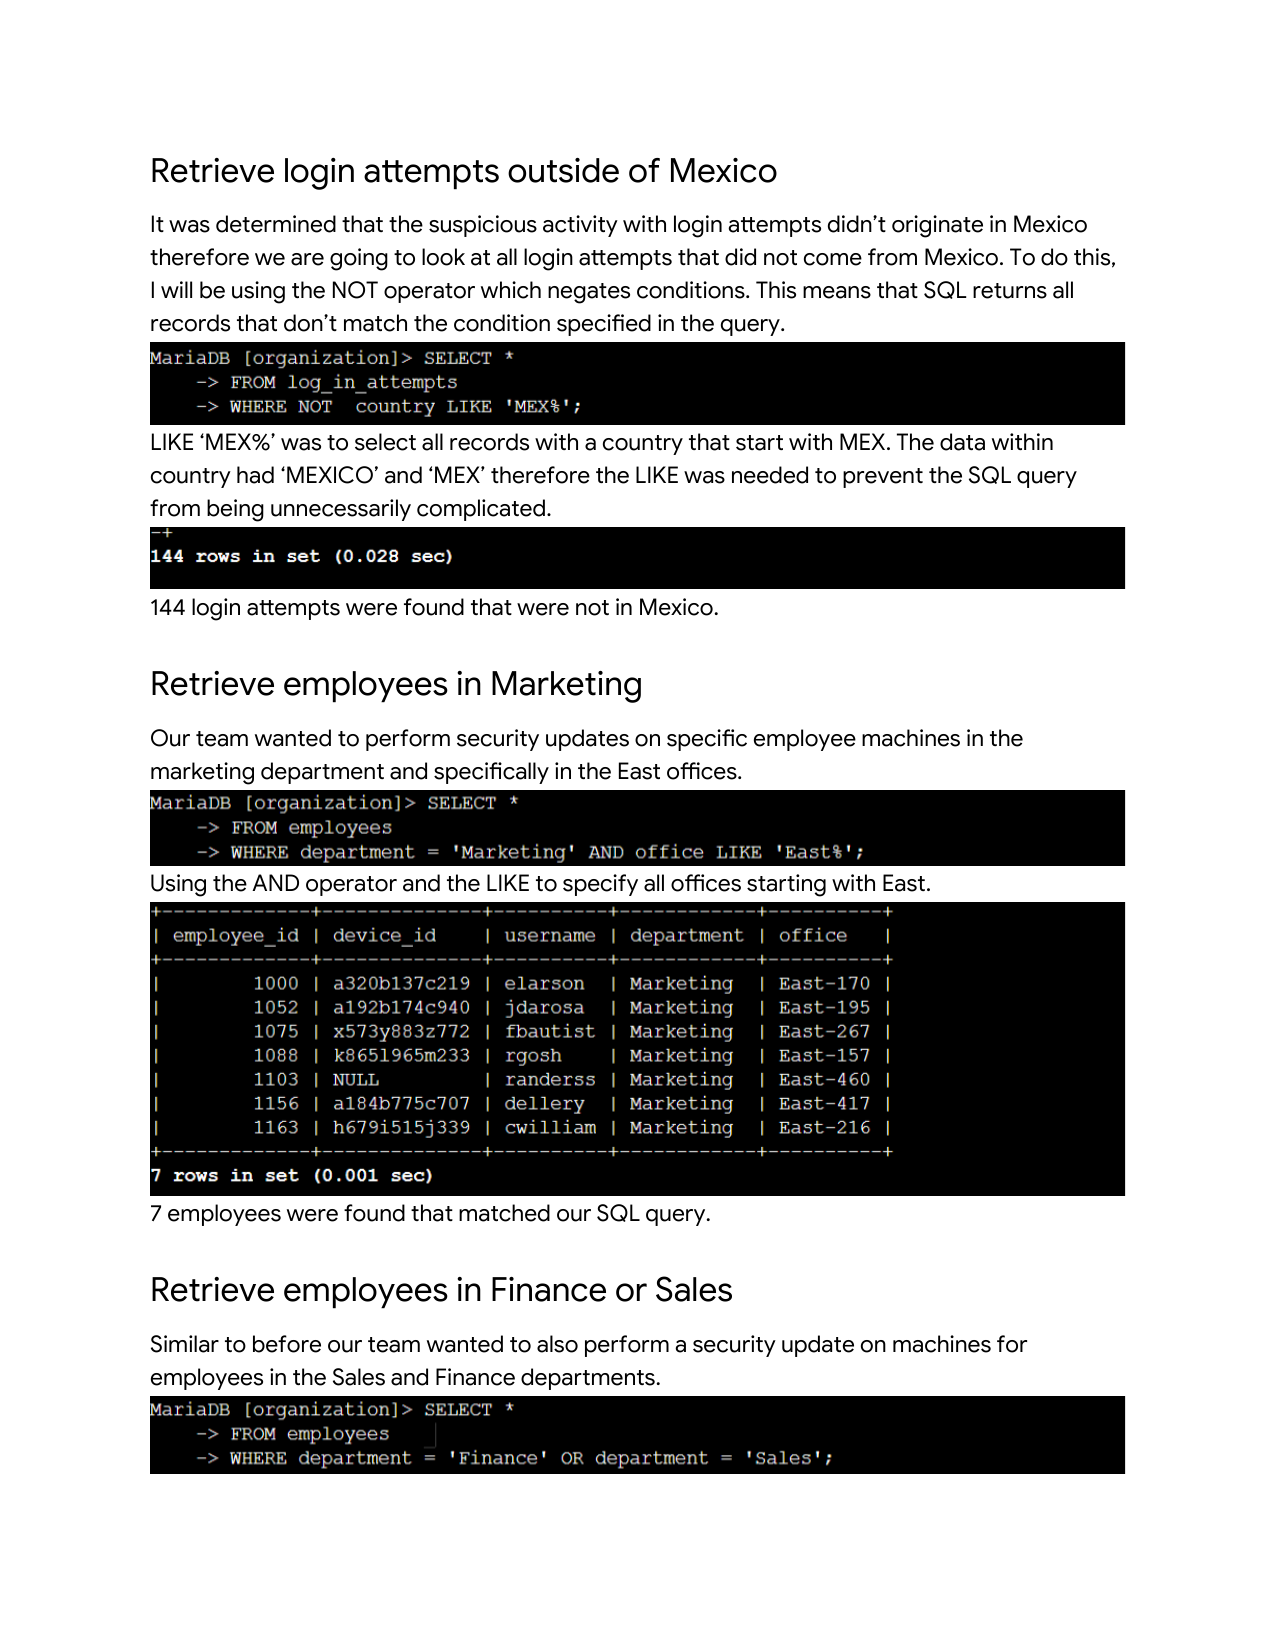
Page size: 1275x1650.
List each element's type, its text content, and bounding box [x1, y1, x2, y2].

text Using the AND operator and the LIKE to specify all offices starting with East. [150, 869, 1125, 898]
subtitle Retrieve login attempts outside of Mexico [150, 150, 1125, 192]
subtitle Retrieve employees in Marketing [150, 663, 1125, 705]
picture [150, 902, 1125, 1196]
text 7 employees were found that matched our SQL query. [150, 1199, 1125, 1228]
text 144 login attempts were found that were not in Mexico. [150, 593, 1125, 622]
picture [150, 790, 1125, 866]
text Our team wanted to perform security updates on specific employee machines in the marketing department and specifically in the East offices. [150, 724, 1125, 786]
picture [150, 527, 1125, 589]
picture [150, 342, 1125, 425]
text Similar to before our team wanted to also perform a security update on machines for employees in the Sales and Finance departments. [150, 1330, 1125, 1392]
subtitle Retrieve employees in Finance or Sales [150, 1269, 1125, 1311]
text LIKE ‘MEX%’ was to select all records with a country that start with MEX. The data within country had ‘MEXICO’ and ‘MEX’ therefore the LIKE was needed to prevent the SQL query from being unnecessarily complicated. [150, 428, 1125, 523]
text It was determined that the suspicious activity with login attempts didn’t originate in Mexico therefore we are going to look at all login attempts that did not come from Mexico. To do this, I will be using the NOT operator which negates conditions. This means that SQL returns all records that don’t match the condition specified in the query. [150, 211, 1125, 338]
picture [150, 1396, 1125, 1474]
